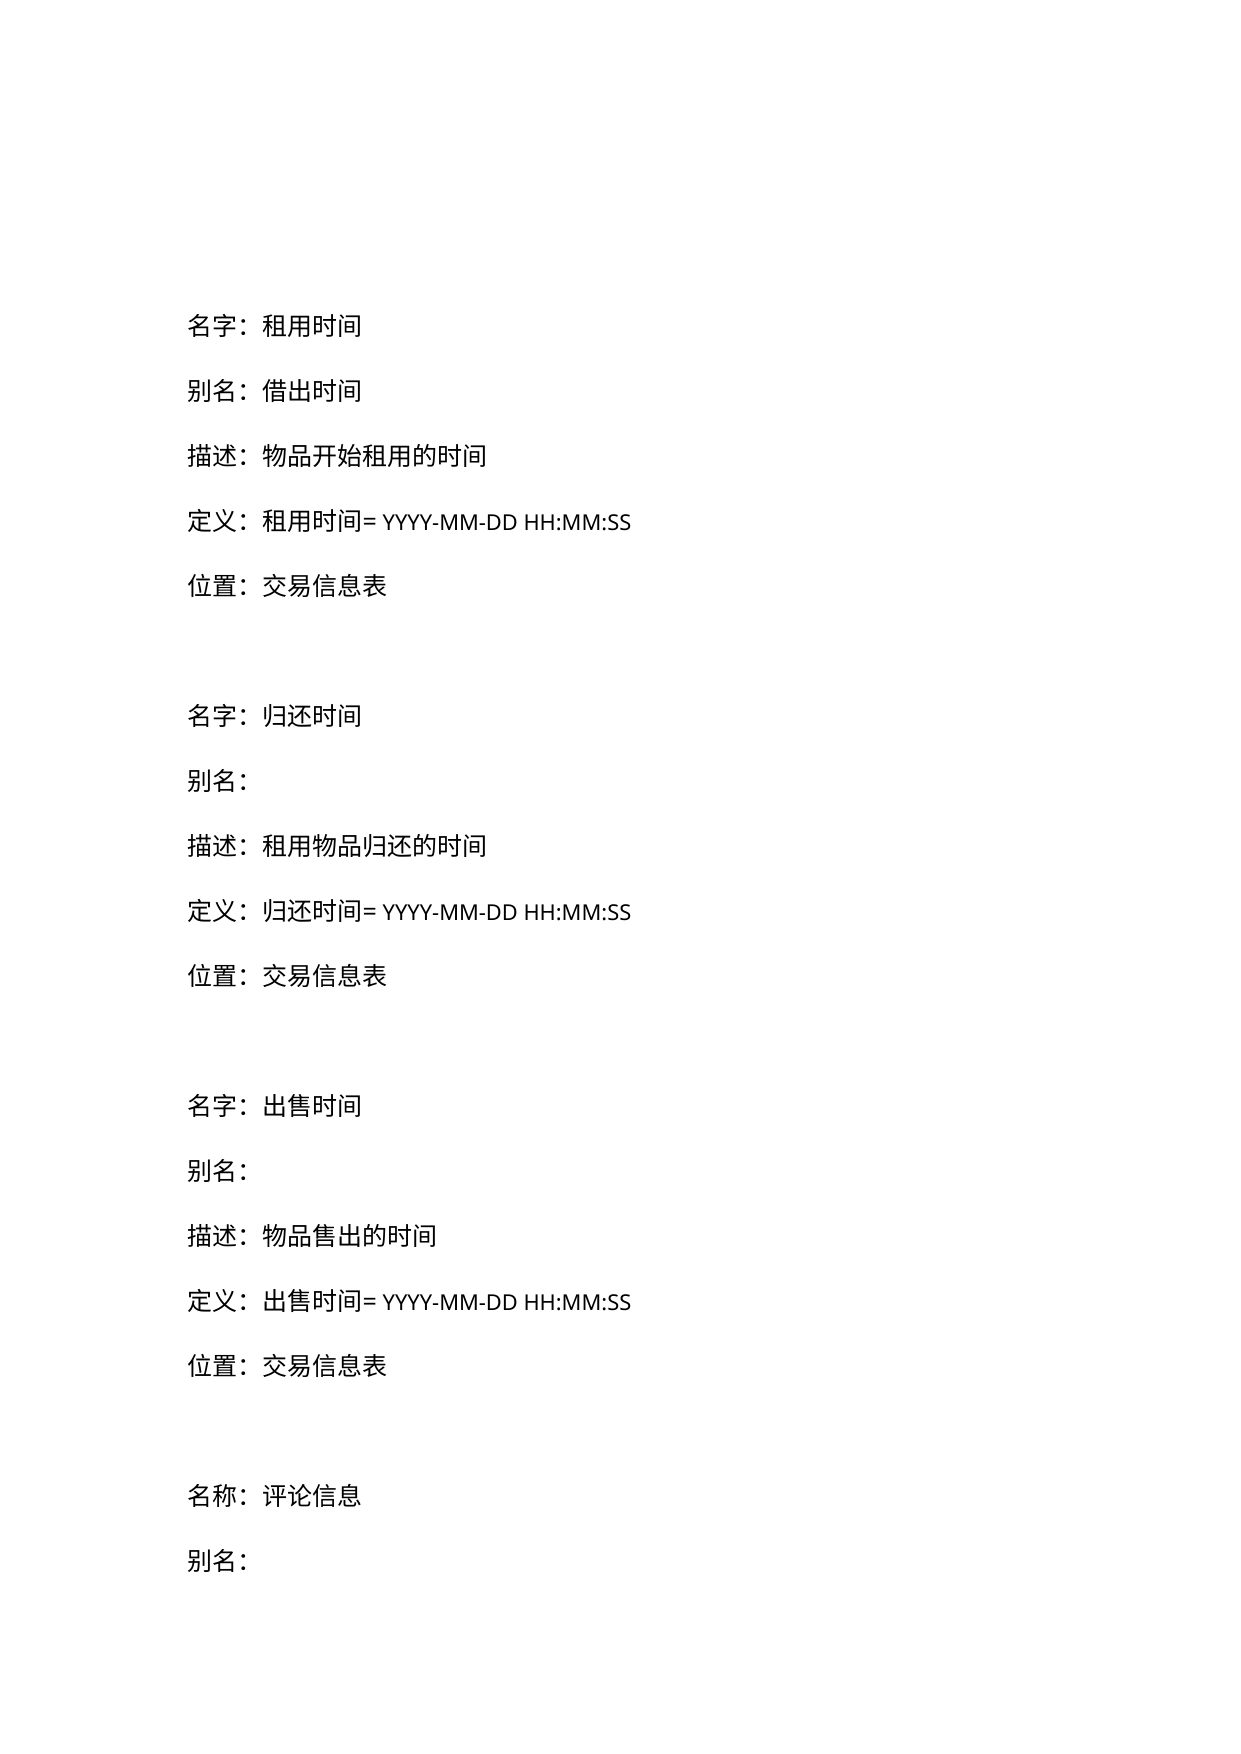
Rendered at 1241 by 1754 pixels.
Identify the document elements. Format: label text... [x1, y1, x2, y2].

text 别名： [187, 747, 1053, 812]
text 名称：评论信息 [187, 1462, 1053, 1527]
text 位置：交易信息表 [187, 552, 1053, 617]
text 别名：借出时间 [187, 357, 1053, 422]
text 描述：物品开始租用的时间 [187, 422, 1053, 487]
text 别名： [187, 1137, 1053, 1202]
text 位置：交易信息表 [187, 1332, 1053, 1397]
text 名字：归还时间 [187, 682, 1053, 747]
text 别名： [187, 1527, 1053, 1592]
text 描述：租用物品归还的时间 [187, 812, 1053, 877]
text 定义：租用时间= YYYY-MM-DD HH:MM:SS [187, 487, 1053, 552]
text 描述：物品售出的时间 [187, 1202, 1053, 1267]
text 名字：租用时间 [187, 292, 1053, 357]
text 定义：出售时间= YYYY-MM-DD HH:MM:SS [187, 1267, 1053, 1332]
text 位置：交易信息表 [187, 942, 1053, 1007]
text 定义：归还时间= YYYY-MM-DD HH:MM:SS [187, 877, 1053, 942]
text 名字：出售时间 [187, 1072, 1053, 1137]
